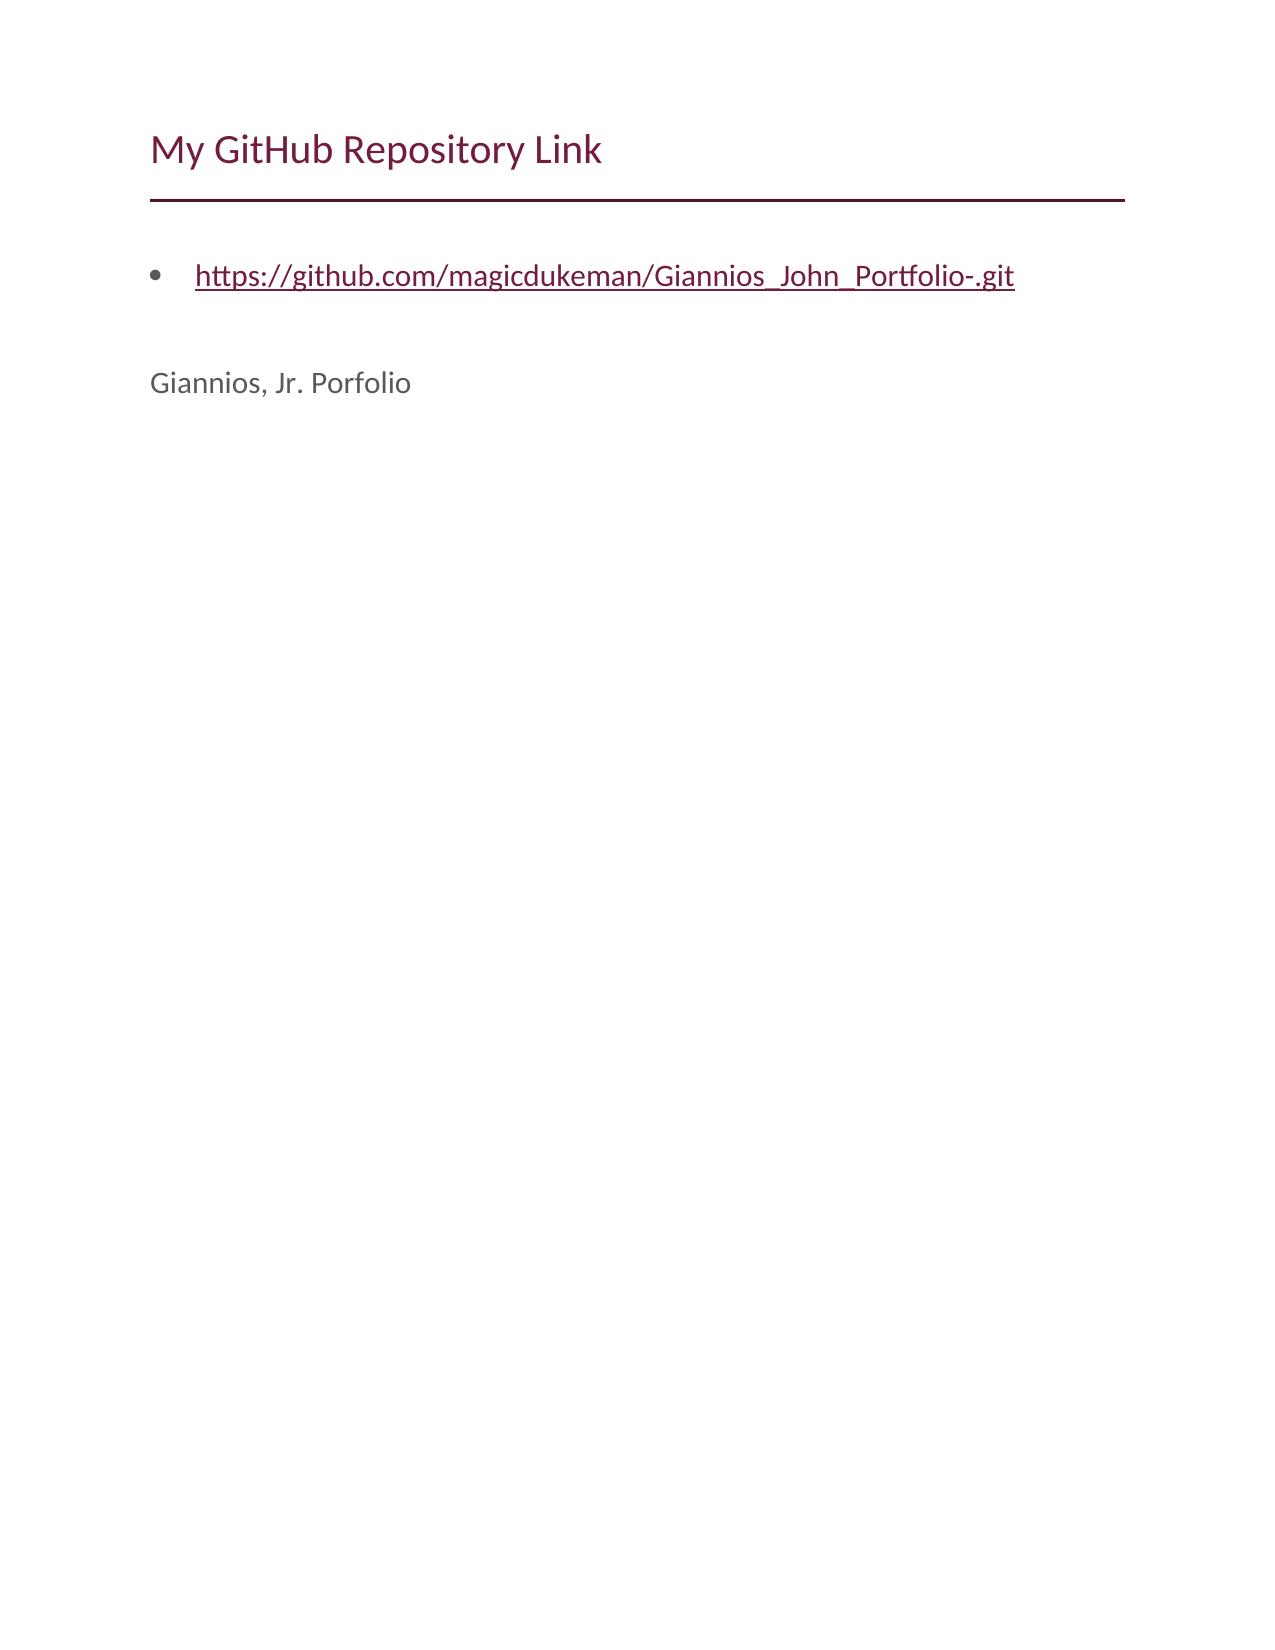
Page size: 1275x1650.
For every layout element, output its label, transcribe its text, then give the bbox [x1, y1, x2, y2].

list Giannios, Jr. Porfolio [150, 363, 1125, 401]
list https://github.com/magicdukeman/Giannios_John_Portfolio-.git [150, 256, 1125, 294]
subtitle My GitHub Repository Link [150, 123, 1125, 199]
